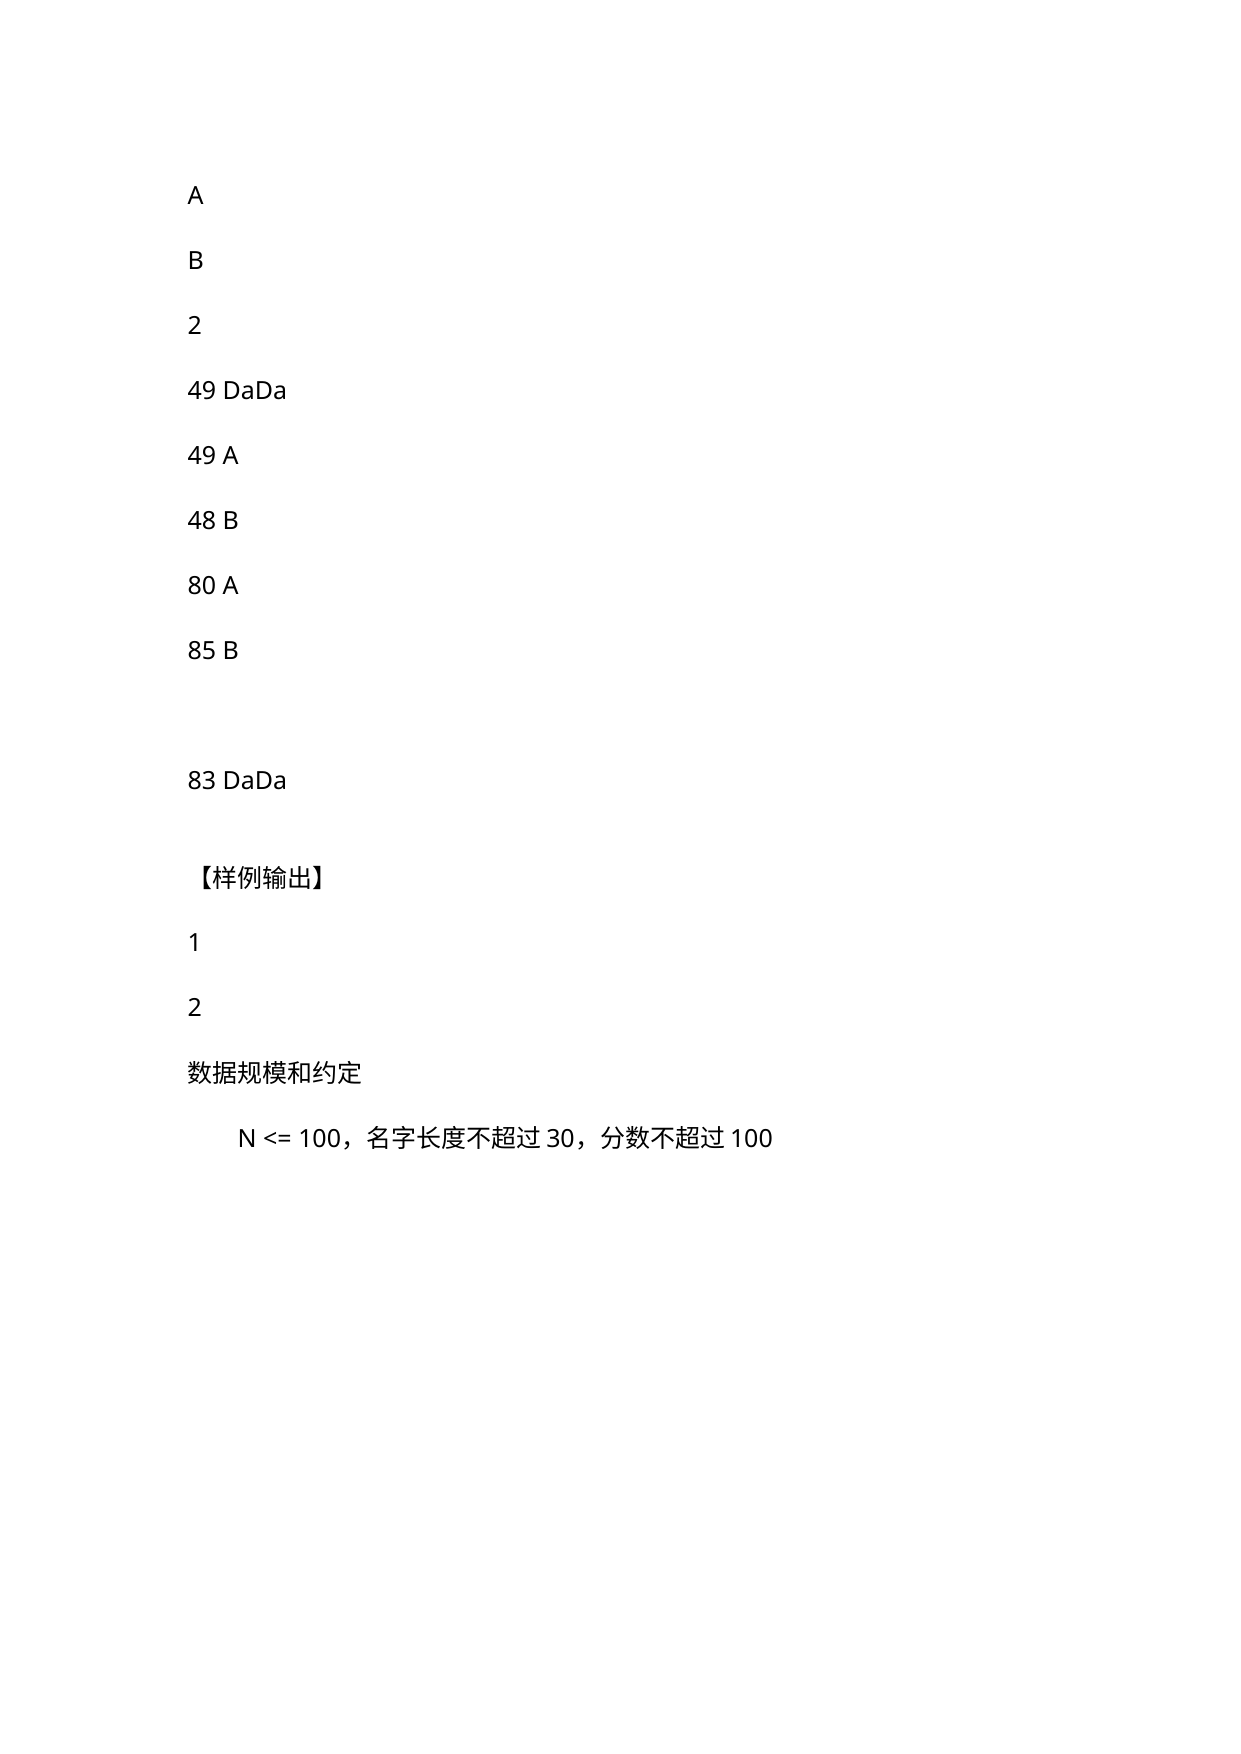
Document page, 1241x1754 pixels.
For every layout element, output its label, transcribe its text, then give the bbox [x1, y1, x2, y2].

text A [187, 162, 1053, 227]
text 2 [187, 292, 1053, 357]
text 1 [187, 909, 1053, 974]
text 80 A [187, 552, 1053, 617]
text N <= 100，名字长度不超过30，分数不超过100 [187, 1104, 1053, 1169]
text 2 [187, 974, 1053, 1039]
text B [187, 227, 1053, 292]
text 数据规模和约定 [187, 1039, 1053, 1104]
text 48 B [187, 487, 1053, 552]
text 49 DaDa [187, 357, 1053, 422]
text 【样例输出】 [187, 812, 1053, 909]
text 49 A [187, 422, 1053, 487]
text 83 DaDa [187, 682, 1053, 812]
text 85 B [187, 617, 1053, 682]
